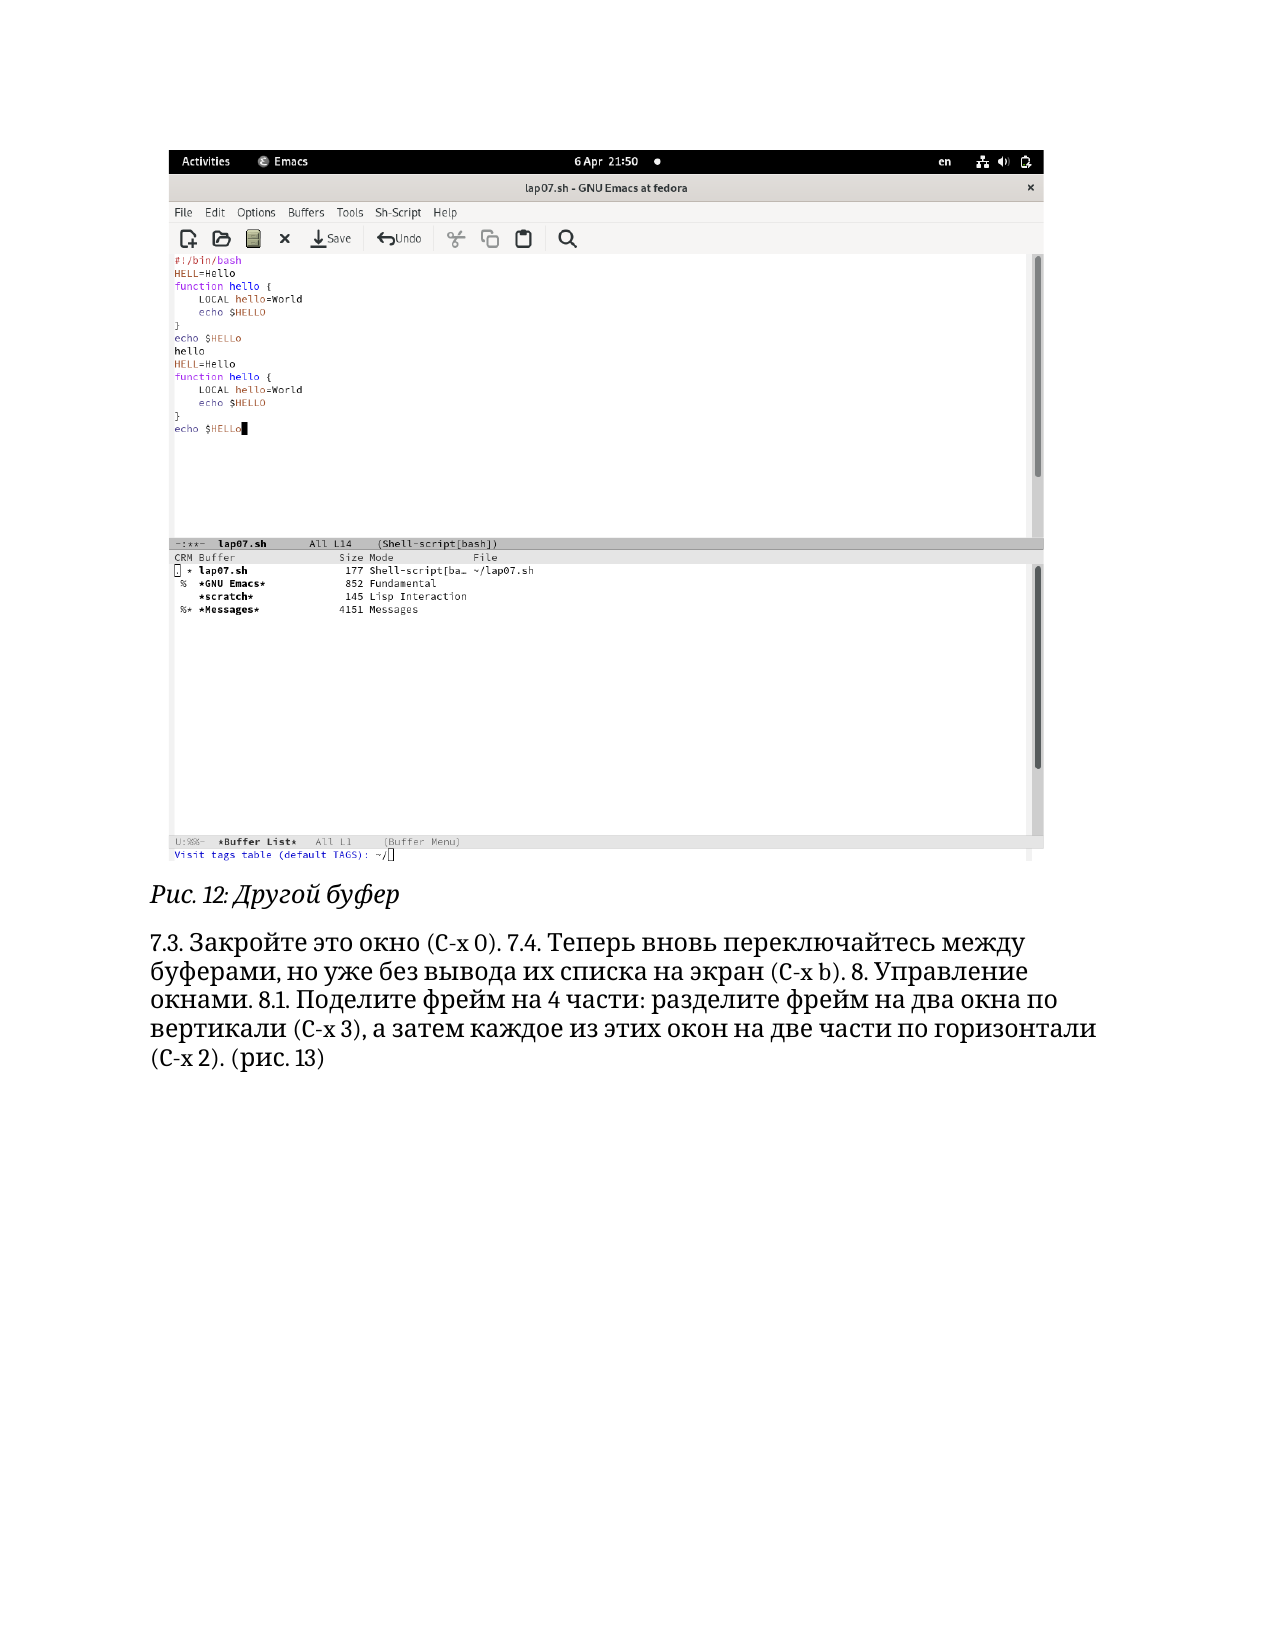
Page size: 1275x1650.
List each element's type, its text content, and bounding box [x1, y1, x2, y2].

picture [168, 150, 1044, 861]
text Рис. 12: Другой буфер [150, 881, 1125, 910]
text 7.3. Закройте это окно (C-x 0). 7.4. Теперь вновь переключайтесь между буферами, но уже без вывода их списка на экран (C-x b). 8. Управление окнами. 8.1. Поделите фрейм на 4 части: разделите фрейм на два окна по вертикали (C-x 3), а затем каждое из этих окон на две части по горизонтали (C-x 2). (рис. 13) [150, 929, 1125, 1073]
